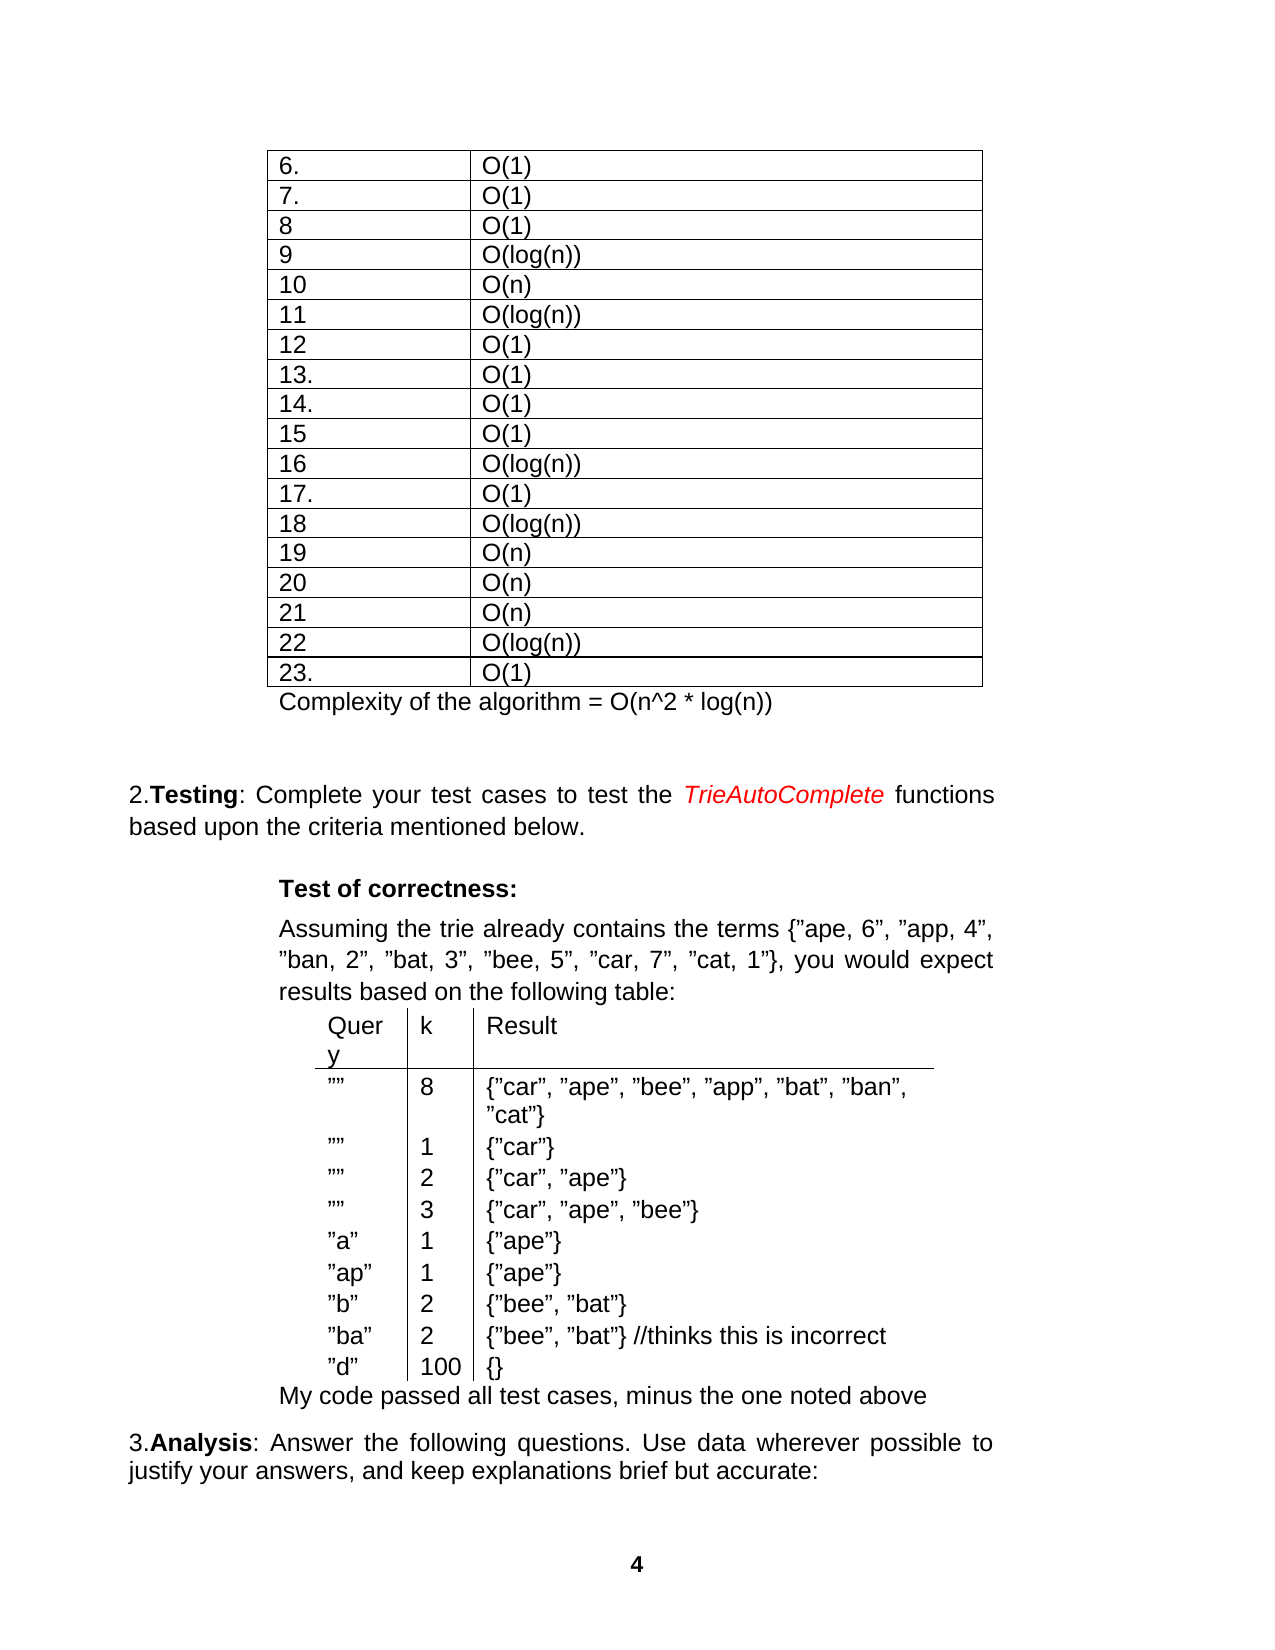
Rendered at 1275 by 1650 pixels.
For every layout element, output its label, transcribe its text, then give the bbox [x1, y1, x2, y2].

table_cell {} [474, 1350, 933, 1381]
table_cell 15 [268, 419, 470, 448]
table_cell ”” [315, 1161, 407, 1192]
table_cell 100 [408, 1350, 473, 1381]
table_cell 23. [268, 658, 470, 686]
table_cell 3 [408, 1192, 473, 1224]
text Assuming the trie already contains the terms {”ape, 6”, ”app, 4”, ”ban, 2”, ”bat, 3”, ”bee, 5”, ”car, 7”, ”cat, 1”}, you would expect results based on the following table: [279, 914, 995, 1005]
text 3.Analysis: Answer the following questions. Use data wherever possible to justify your answers, and keep explanations brief but accurate: [129, 1428, 995, 1485]
table_cell 10 [268, 270, 470, 299]
table_cell {”ape”} [474, 1255, 933, 1287]
table_cell ”ba” [315, 1318, 407, 1349]
table_cell ”” [315, 1129, 407, 1161]
table_cell O(n) [471, 538, 982, 567]
table_cell O(log(n)) [471, 240, 982, 269]
table_cell 13. [268, 360, 470, 388]
table_cell O(1) [471, 419, 982, 448]
table_cell 8 [408, 1069, 473, 1129]
text 2.Testing: Complete your test cases to test the TrieAutoComplete functions based upon the criteria mentioned below. [129, 780, 995, 840]
table_cell 14. [268, 389, 470, 418]
table_cell ”” [315, 1192, 407, 1224]
table_cell {”bee”, ”bat”} //thinks this is incorrect [474, 1318, 933, 1349]
table_cell 16 [268, 449, 470, 478]
table_cell O(1) [471, 151, 982, 180]
table_cell O(log(n)) [471, 449, 982, 478]
table_cell O(n) [471, 270, 982, 299]
table_cell 2 [408, 1318, 473, 1349]
table_cell O(1) [471, 181, 982, 209]
table_header k [408, 1008, 473, 1068]
table_cell 19 [268, 538, 470, 567]
text My code passed all test cases, minus the one noted above [279, 1381, 995, 1410]
table_cell O(log(n)) [471, 300, 982, 329]
table_cell 1 [408, 1255, 473, 1287]
table_cell O(1) [471, 211, 982, 239]
table_cell 6. [268, 151, 470, 180]
table_header Result [474, 1008, 933, 1068]
table_cell O(1) [471, 360, 982, 388]
table_cell ”ap” [315, 1255, 407, 1287]
table_cell O(log(n)) [471, 628, 982, 656]
table_cell {”ape”} [474, 1224, 933, 1255]
table_cell 2 [408, 1287, 473, 1318]
table_cell ”d” [315, 1350, 407, 1381]
text Test of correctness: [279, 873, 995, 902]
table_cell O(n) [471, 568, 982, 597]
table_cell 9 [268, 240, 470, 269]
text Complexity of the algorithm = O(n^2 * log(n)) [279, 687, 995, 716]
table_cell {”car”, ”ape”} [474, 1161, 933, 1192]
table_cell O(log(n)) [471, 509, 982, 537]
table_cell 17. [268, 479, 470, 507]
table_cell O(1) [471, 479, 982, 507]
table_cell O(1) [471, 330, 982, 358]
table_cell {”car”, ”ape”, ”bee”, ”app”, ”bat”, ”ban”, ”cat”} [474, 1069, 933, 1129]
table_cell 12 [268, 330, 470, 358]
table_cell 18 [268, 509, 470, 537]
table_cell {”bee”, ”bat”} [474, 1287, 933, 1318]
table_cell {”car”} [474, 1129, 933, 1161]
table_cell 22 [268, 628, 470, 656]
table_cell 21 [268, 598, 470, 627]
table_cell {”car”, ”ape”, ”bee”} [474, 1192, 933, 1224]
table_cell 7. [268, 181, 470, 209]
table_cell 2 [408, 1161, 473, 1192]
table_cell 11 [268, 300, 470, 329]
table_cell ”b” [315, 1287, 407, 1318]
table_cell 1 [408, 1129, 473, 1161]
table_cell ”” [315, 1069, 407, 1129]
table_cell O(1) [471, 658, 982, 686]
table_cell ”a” [315, 1224, 407, 1255]
table_cell O(1) [471, 389, 982, 418]
table_cell 20 [268, 568, 470, 597]
table_cell 1 [408, 1224, 473, 1255]
table_cell O(n) [471, 598, 982, 627]
table_cell 8 [268, 211, 470, 239]
table_header Query [315, 1008, 407, 1068]
